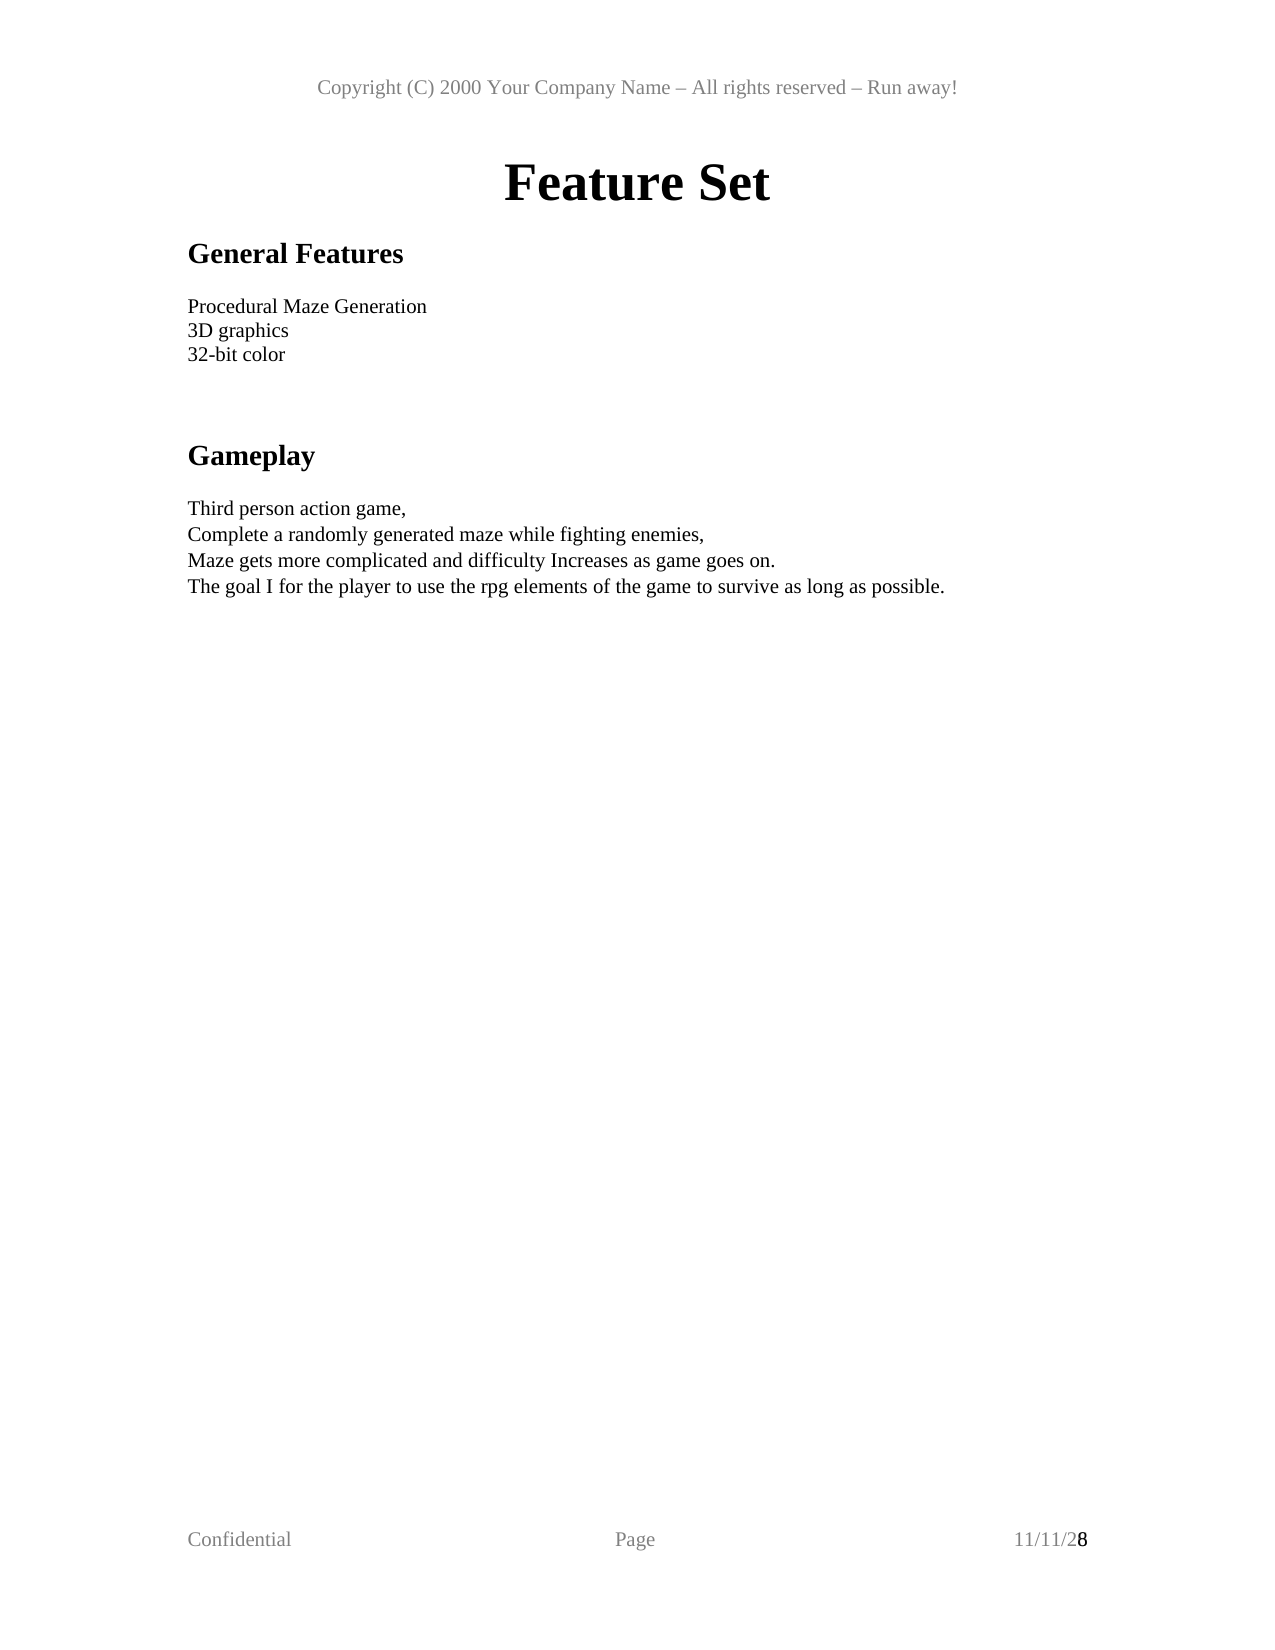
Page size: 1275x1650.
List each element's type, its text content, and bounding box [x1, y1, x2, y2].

text 3D graphics [187, 318, 1087, 342]
text Complete a randomly generated maze while fighting enemies, [187, 522, 1087, 546]
text Maze gets more complicated and difficulty Increases as game goes on. [187, 548, 1087, 572]
text The goal I for the player to use the rpg elements of the game to survive as long as possible. [187, 574, 1087, 598]
subtitle General Features [187, 236, 1087, 270]
text 32-bit color [187, 342, 1087, 366]
subtitle Feature Set [187, 150, 1087, 212]
text Third person action game, [187, 496, 1087, 520]
subtitle Gameplay [187, 438, 1087, 472]
text Procedural Maze Generation [187, 294, 1087, 318]
